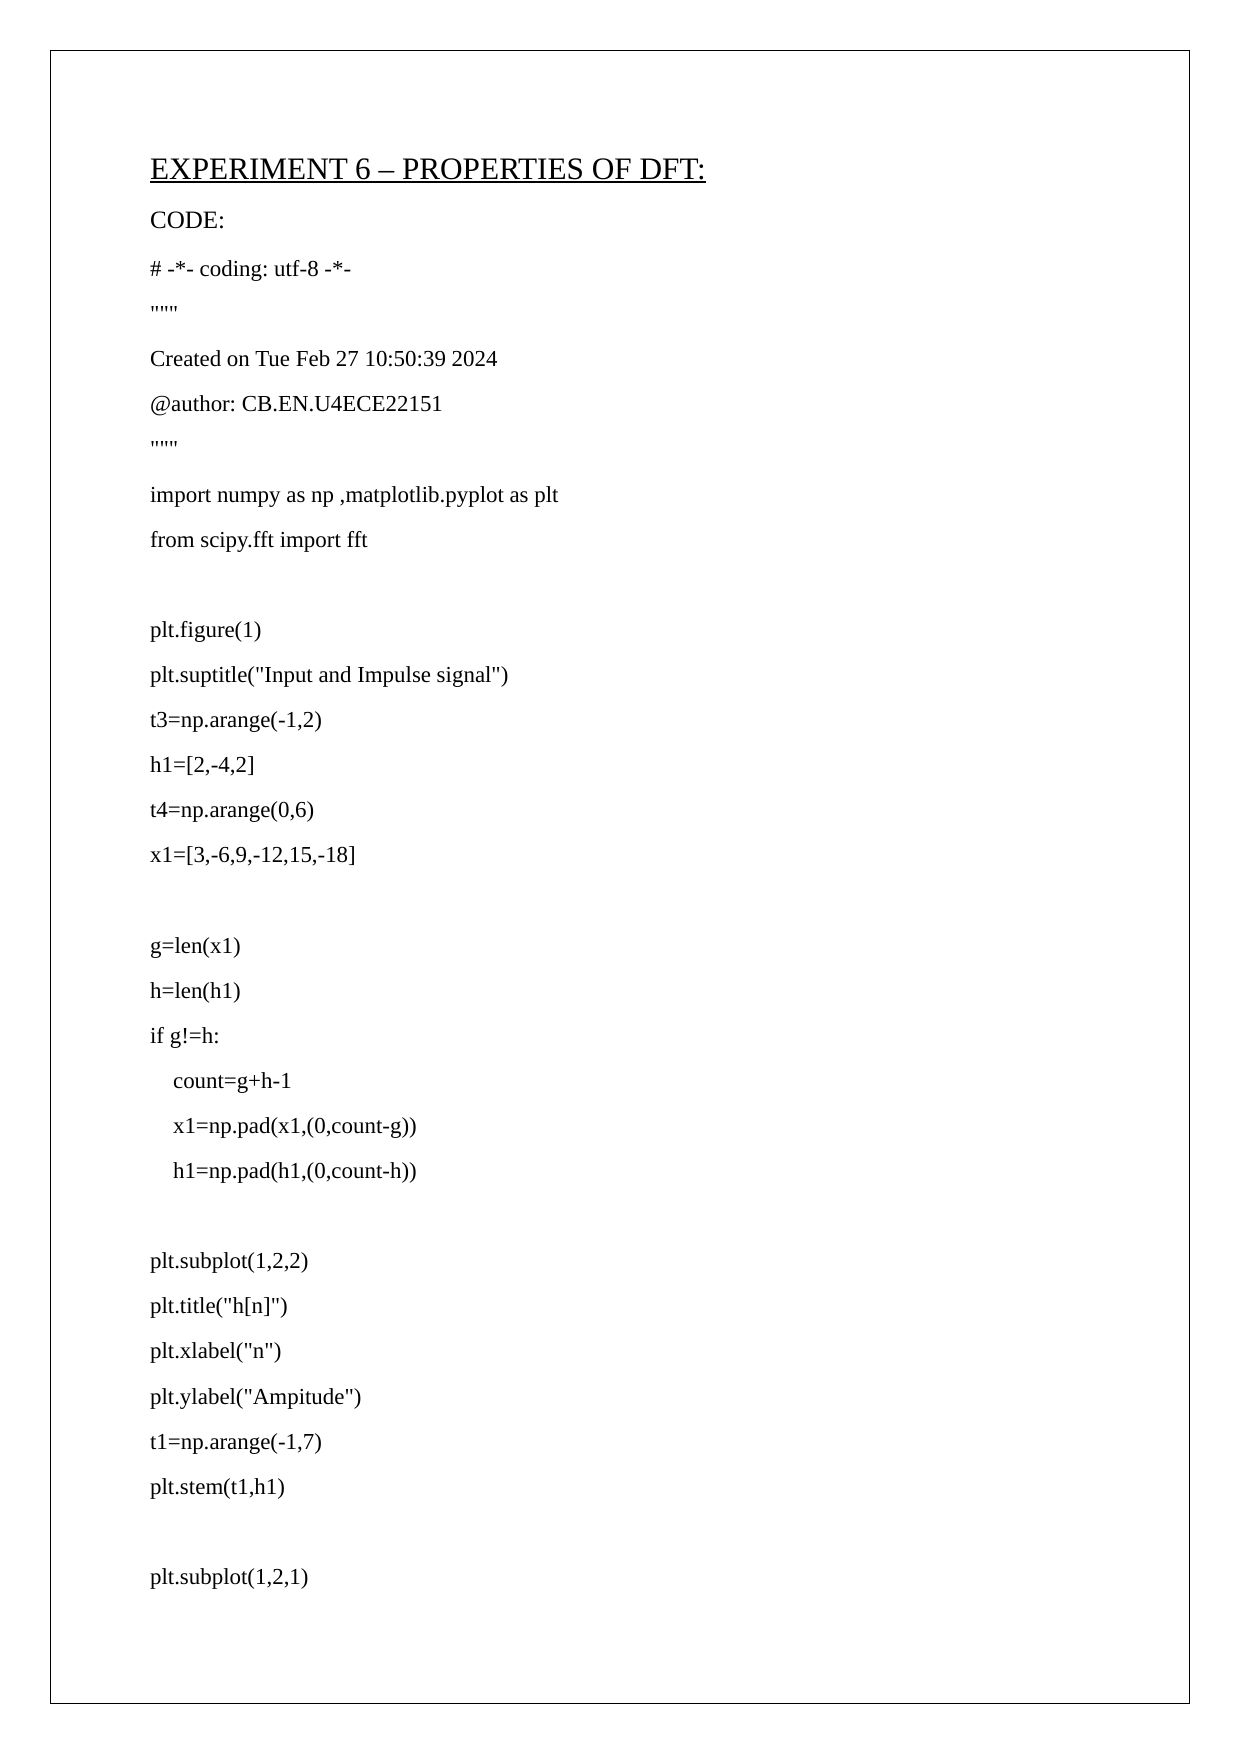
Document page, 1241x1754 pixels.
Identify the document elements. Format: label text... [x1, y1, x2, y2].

text plt.ylabel("Ampitude") [150, 1383, 1090, 1409]
text h1=[2,-4,2] [150, 751, 1090, 778]
text plt.stem(t1,h1) [150, 1473, 1090, 1499]
text h=len(h1) [150, 977, 1090, 1003]
text # -*- coding: utf-8 -*- [150, 255, 1090, 281]
text CODE: [150, 205, 1090, 234]
text t3=np.arange(-1,2) [150, 706, 1090, 732]
text t4=np.arange(0,6) [150, 796, 1090, 823]
text """ [150, 300, 1090, 327]
text from scipy.fft import fft [150, 526, 1090, 552]
text x1=[3,-6,9,-12,15,-18] [150, 841, 1090, 868]
text plt.figure(1) [150, 616, 1090, 642]
text plt.subplot(1,2,2) [150, 1247, 1090, 1274]
text h1=np.pad(h1,(0,count-h)) [150, 1157, 1090, 1183]
text Created on Tue Feb 27 10:50:39 2024 [150, 345, 1090, 372]
text """ [150, 436, 1090, 462]
text @author: CB.EN.U4ECE22151 [150, 390, 1090, 417]
text EXPERIMENT 6 – PROPERTIES OF DFT: [150, 150, 1090, 186]
text x1=np.pad(x1,(0,count-g)) [150, 1112, 1090, 1138]
text t1=np.arange(-1,7) [150, 1428, 1090, 1454]
text g=len(x1) [150, 932, 1090, 958]
text plt.suptitle("Input and Impulse signal") [150, 661, 1090, 687]
text plt.title("h[n]") [150, 1292, 1090, 1319]
text plt.xlabel("n") [150, 1338, 1090, 1364]
text count=g+h-1 [150, 1067, 1090, 1093]
text if g!=h: [150, 1022, 1090, 1048]
text import numpy as np ,matplotlib.pyplot as plt [150, 481, 1090, 507]
text plt.subplot(1,2,1) [150, 1563, 1090, 1589]
